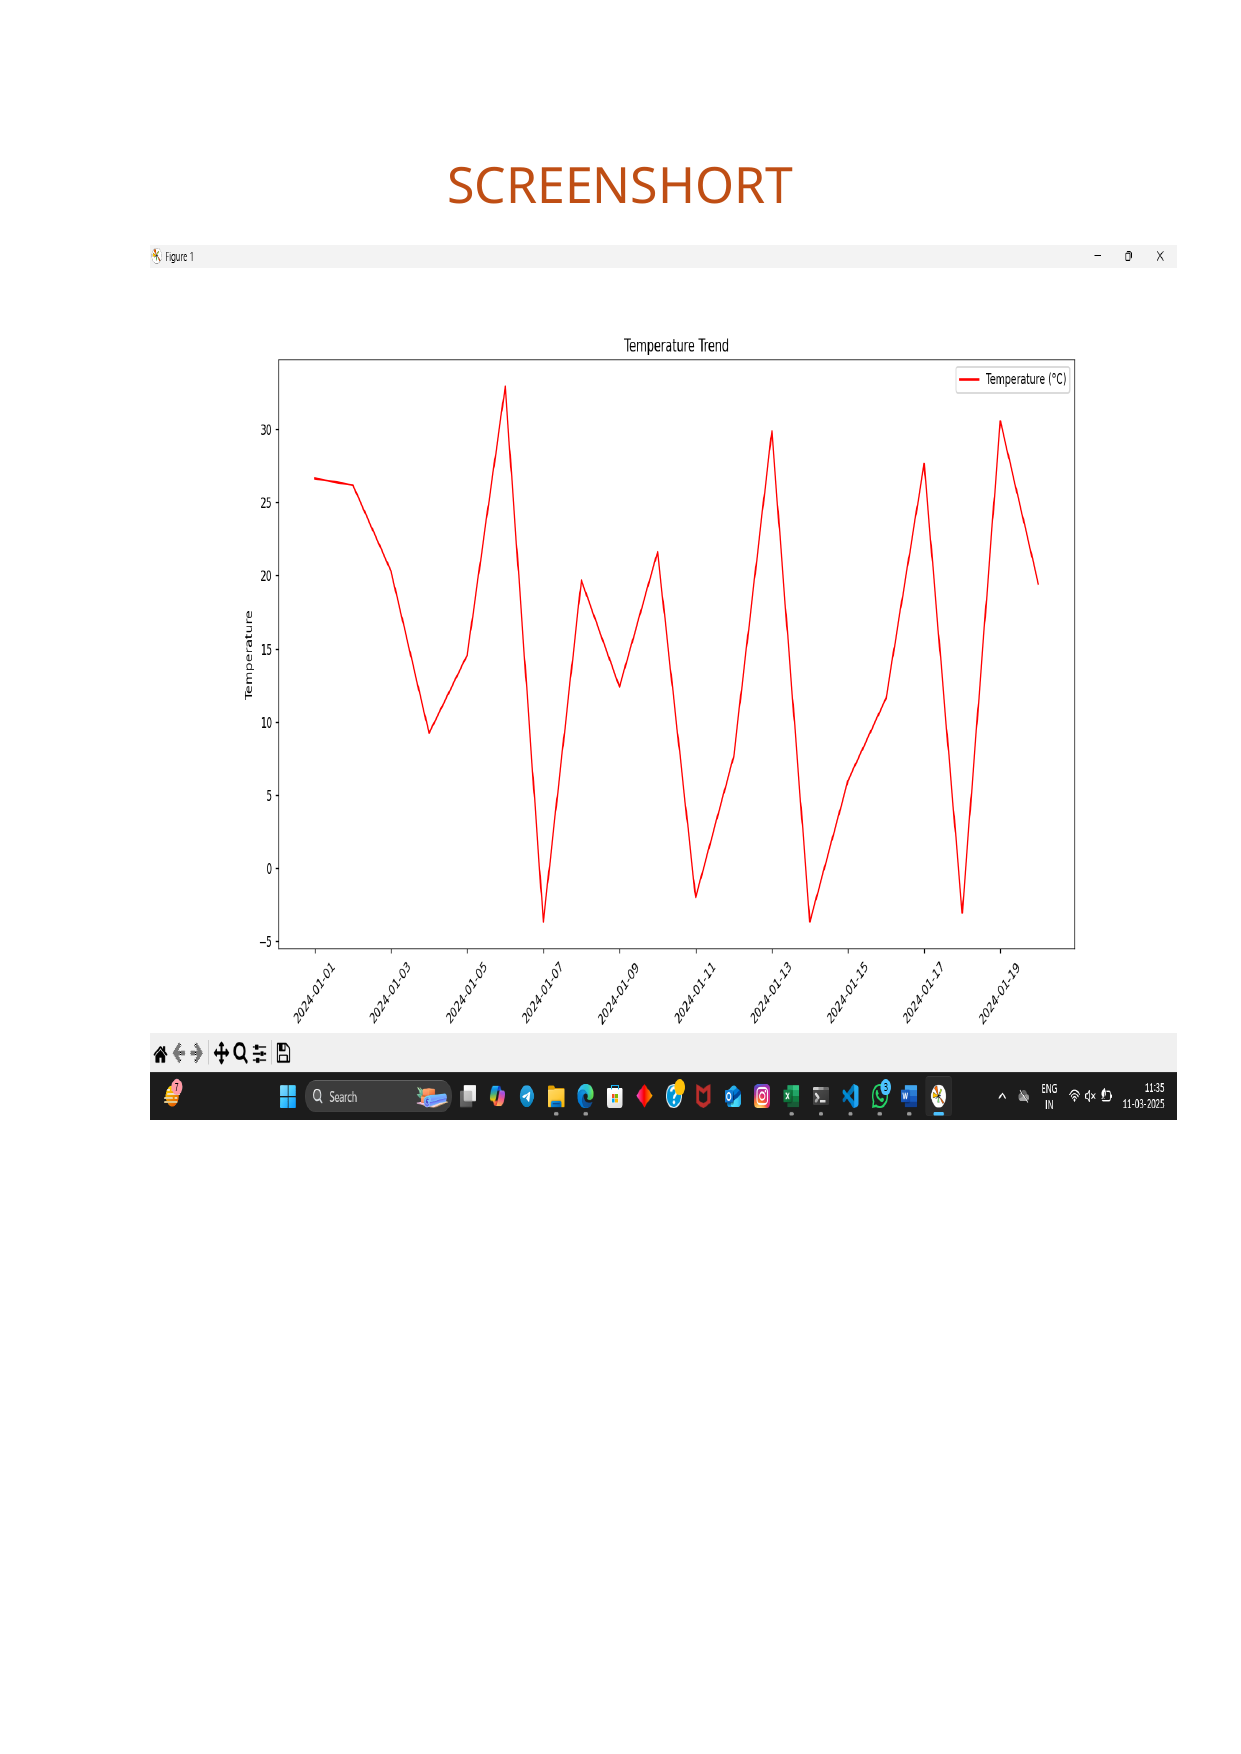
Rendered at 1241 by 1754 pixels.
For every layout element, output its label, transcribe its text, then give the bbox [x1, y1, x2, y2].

text SCREENSHORT [150, 150, 1090, 218]
picture [150, 245, 1177, 1120]
